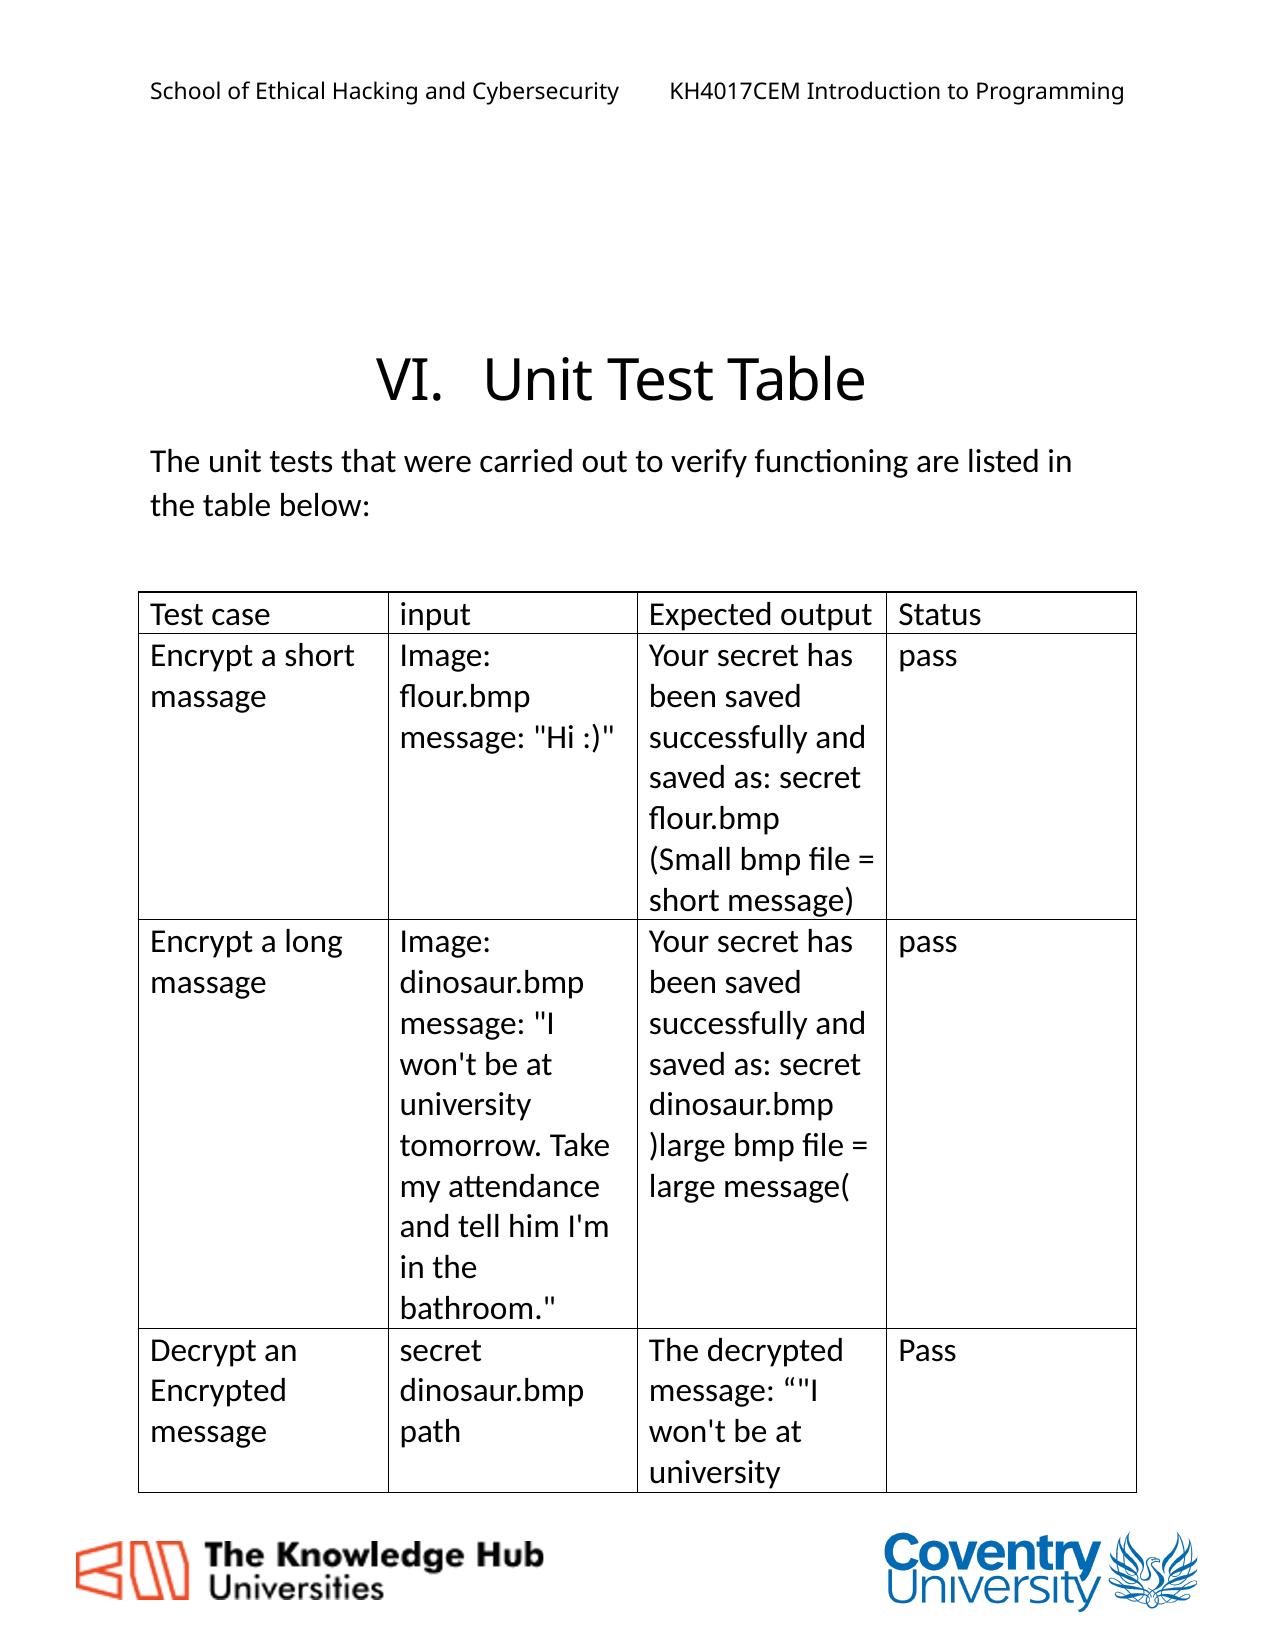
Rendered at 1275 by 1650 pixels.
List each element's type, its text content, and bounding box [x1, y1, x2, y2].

table_cell Your secret has been saved successfully and saved as: secret flour.bmp (Small bmp file = short message) [638, 634, 886, 919]
table_cell Encrypt a short massage [139, 634, 388, 919]
list Unit Test Table [187, 337, 1125, 417]
table_cell Encrypt a long massage [139, 920, 388, 1328]
table_cell Your secret has been saved successfully and saved as: secret dinosaur.bmp )large bmp file = large message( [638, 920, 886, 1328]
table_header Status [887, 593, 1136, 633]
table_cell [638, 1329, 886, 1492]
picture [884, 1531, 1198, 1612]
table_header input [389, 593, 637, 633]
picture [76, 1541, 544, 1600]
table_header Expected output [638, 593, 886, 633]
table_cell Image: flour.bmp message: "Hi :)" [389, 634, 637, 919]
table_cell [389, 1329, 637, 1492]
table_cell Pass [887, 1329, 1136, 1492]
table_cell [139, 1329, 388, 1492]
table_cell pass [887, 634, 1136, 919]
table_cell pass [887, 920, 1136, 1328]
table_header Test case [139, 593, 388, 633]
text The unit tests that were carried out to verify functioning are listed in the table below: [150, 440, 1125, 525]
table_cell Image: dinosaur.bmp message: "I won't be at university tomorrow. Take my attendance and tell him I'm in the bathroom." [389, 920, 637, 1328]
